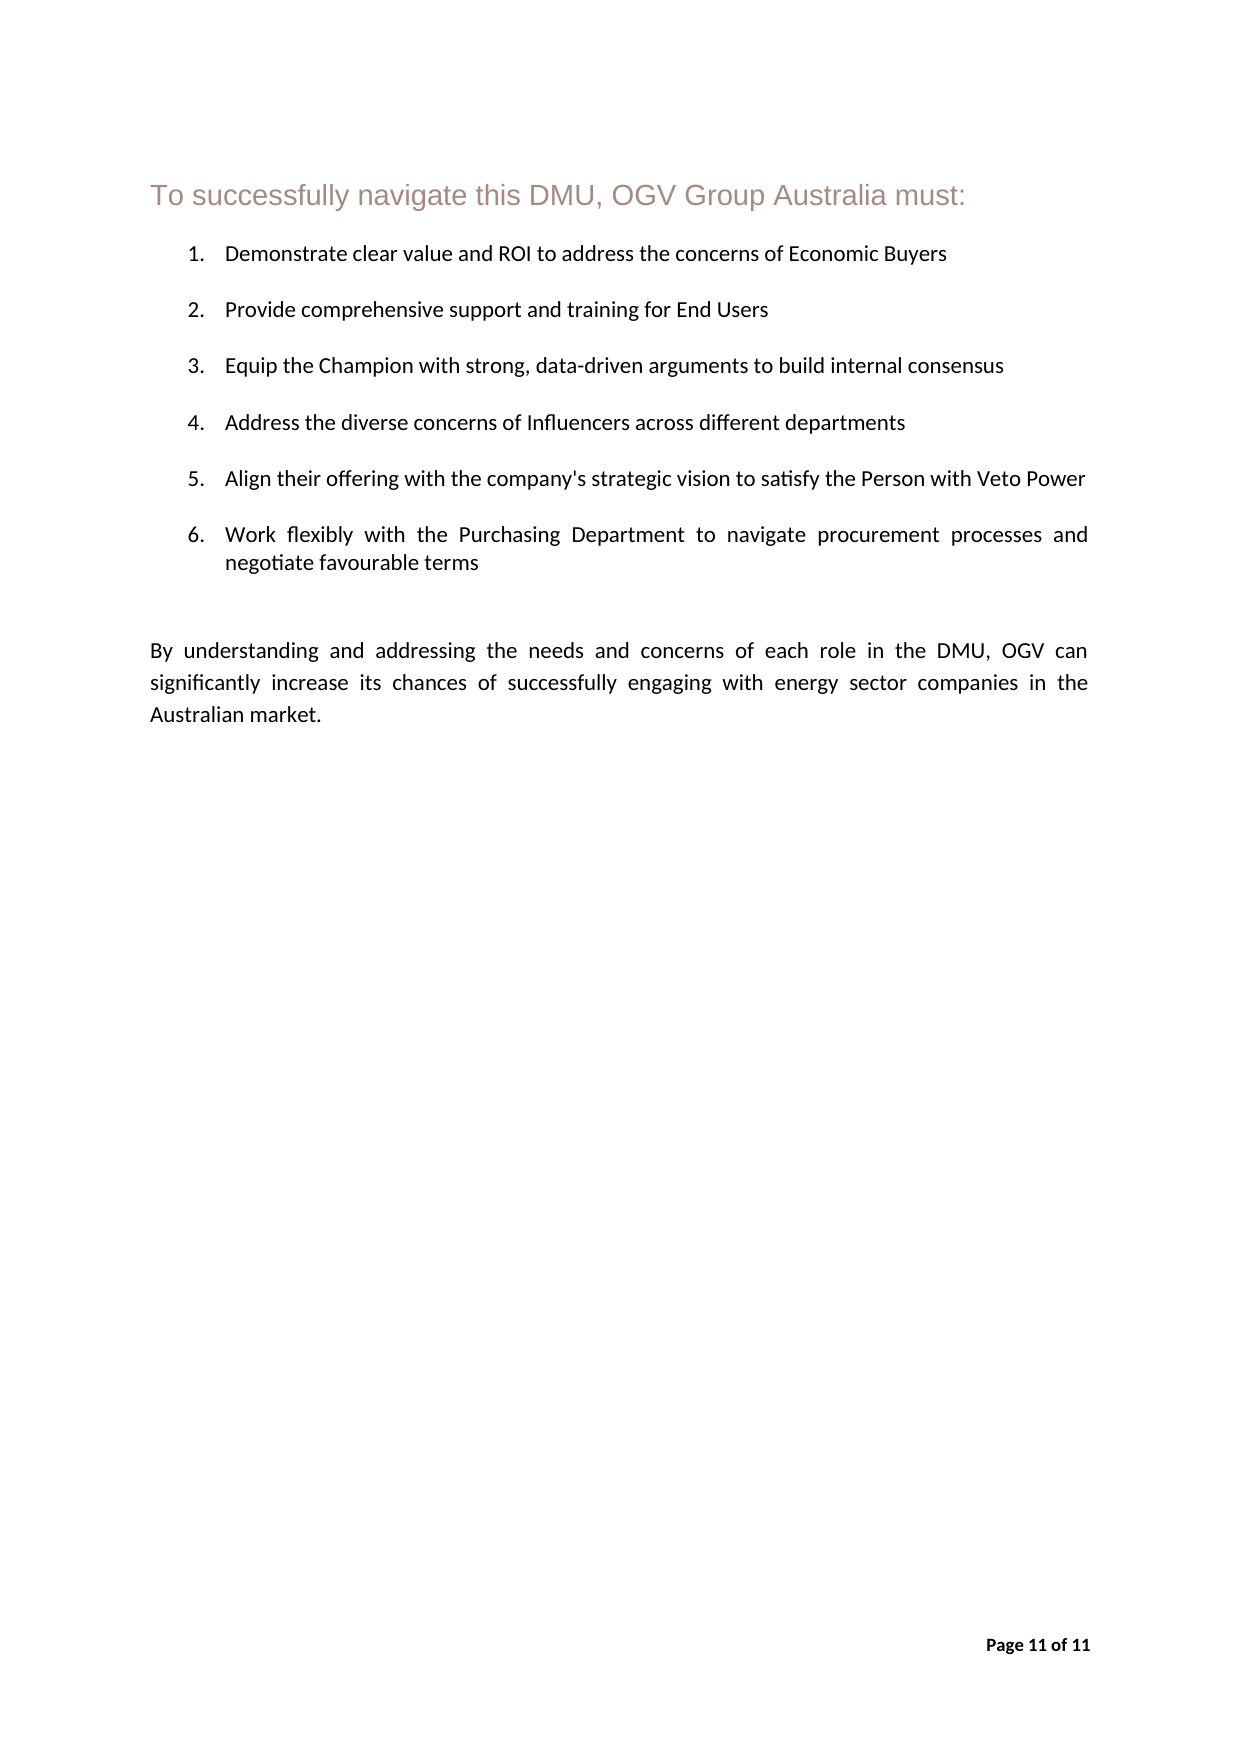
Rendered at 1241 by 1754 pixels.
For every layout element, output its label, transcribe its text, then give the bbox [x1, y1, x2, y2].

text By understanding and addressing the needs and concerns of each role in the DMU, OGV can significantly increase its chances of successfully engaging with energy sector companies in the Australian market. [150, 636, 1090, 728]
list Align their offering with the company's strategic vision to satisfy the Person with Veto Power [187, 464, 1090, 492]
list Work flexibly with the Purchasing Department to navigate procurement processes and negotiate favourable terms [187, 520, 1090, 576]
list Address the diverse concerns of Influencers across different departments [187, 408, 1090, 436]
subtitle To successfully navigate this DMU, OGV Group Australia must: [150, 178, 1090, 212]
list Demonstrate clear value and ROI to address the concerns of Economic Buyers [187, 239, 1090, 268]
list Equip the Champion with strong, data-driven arguments to build internal consensus [187, 352, 1090, 380]
list Provide comprehensive support and training for End Users [187, 296, 1090, 324]
